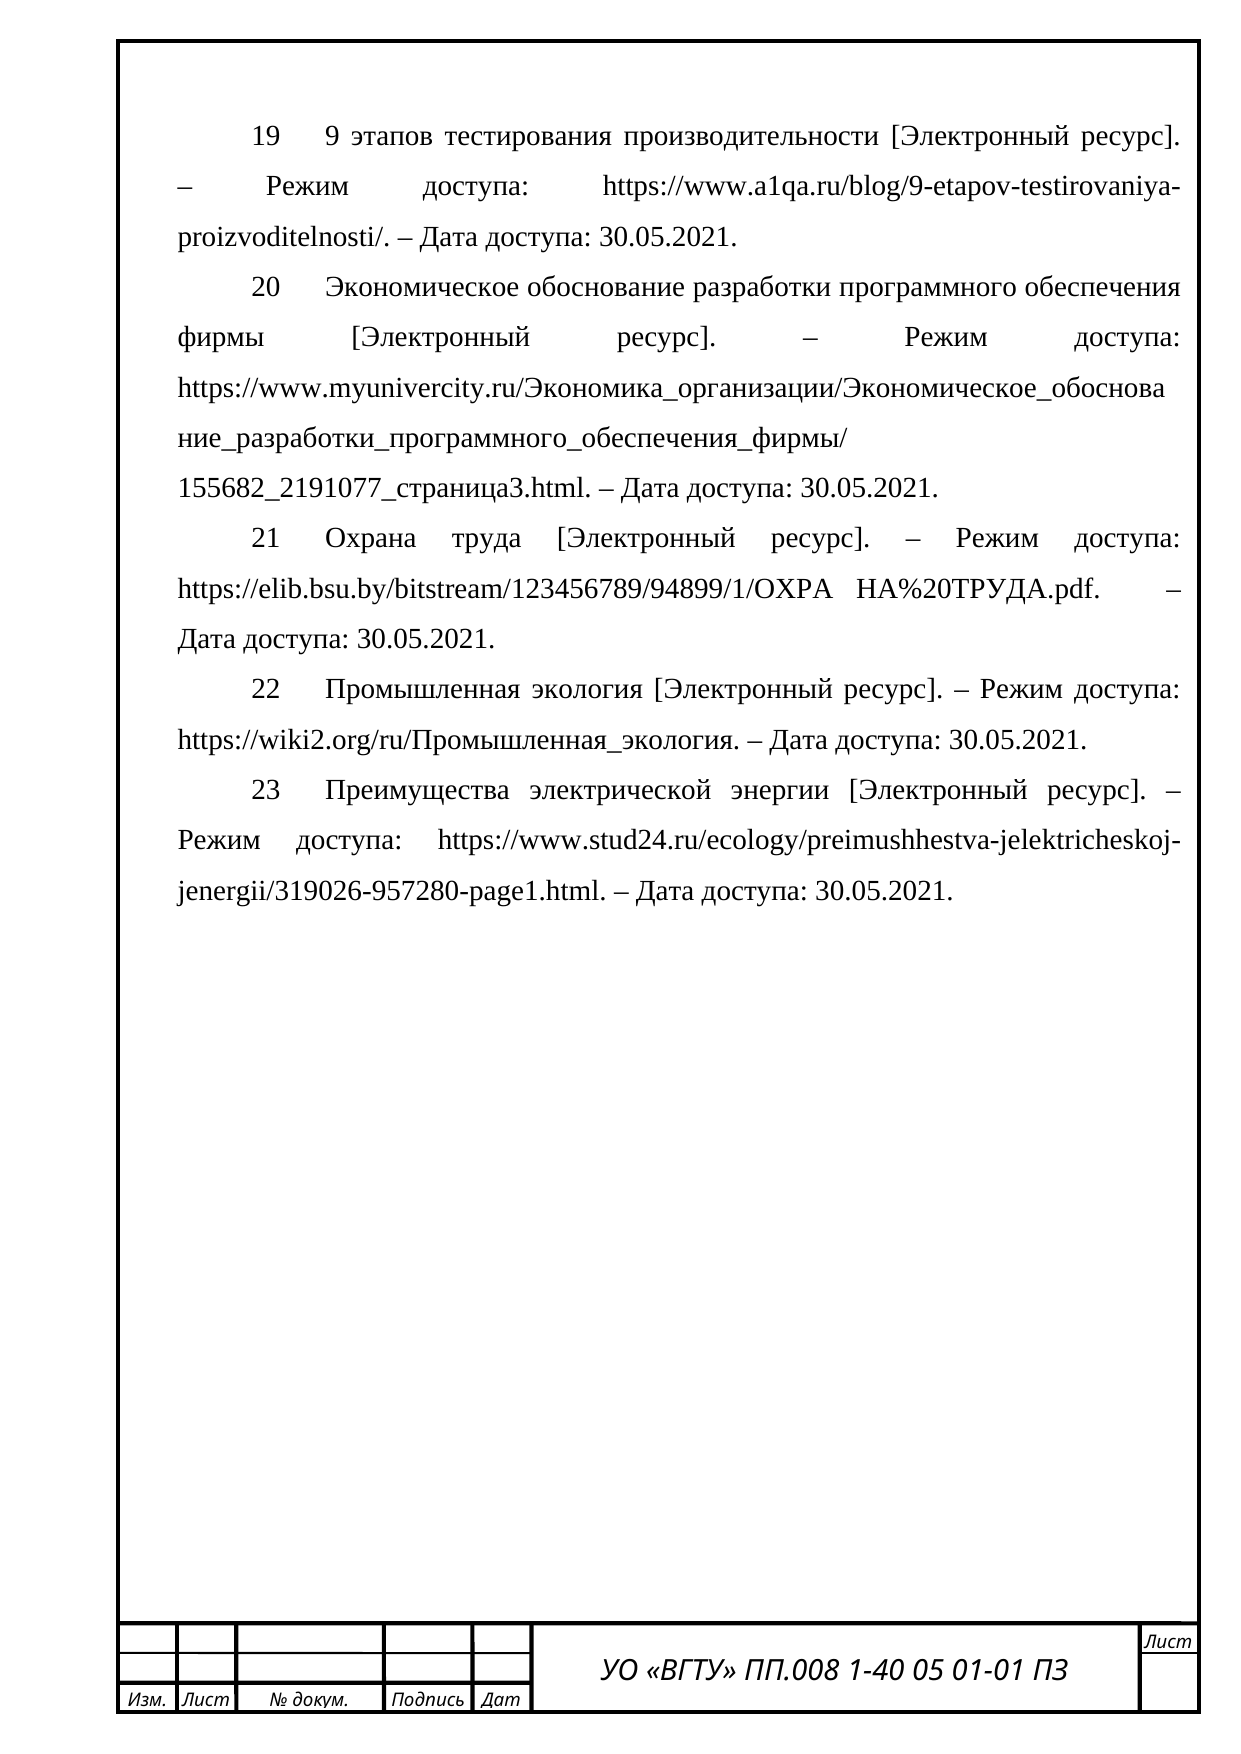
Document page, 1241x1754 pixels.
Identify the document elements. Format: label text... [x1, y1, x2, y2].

list Экономическое обоснование разработки программного обеспечения фирмы [Электронный ресурс]. – Режим доступа: https://www.myunivercity.ru/Экономика_организации/Экономическое_обоснование_разработки_программного_обеспечения_фирмы/155682_2191077_страница3.html. – Дата доступа: 30.05.2021. [177, 269, 1181, 504]
list 9 этапов тестирования производительности [Электронный ресурс]. – Режим доступа: https://www.a1qa.ru/blog/9-etapov-testirovaniya-proizvoditelnosti/. – Дата доступа: 30.05.2021. [177, 118, 1181, 252]
list Промышленная экология [Электронный ресурс]. – Режим доступа: https://wiki2.org/ru/Промышленная_экология. – Дата доступа: 30.05.2021. [177, 672, 1181, 755]
list Охрана труда [Электронный ресурс]. – Режим доступа: https://elib.bsu.by/bitstream/123456789/94899/1/ОХРАНА%20ТРУДА.pdf. – Дата доступа: 30.05.2021. [177, 521, 1181, 655]
list Преимущества электрической энергии [Электронный ресурс]. – Режим доступа: https://www.stud24.ru/ecology/preimushhestva-jelektricheskoj-jenergii/319026-957280-page1.html. – Дата доступа: 30.05.2021. [177, 772, 1181, 906]
